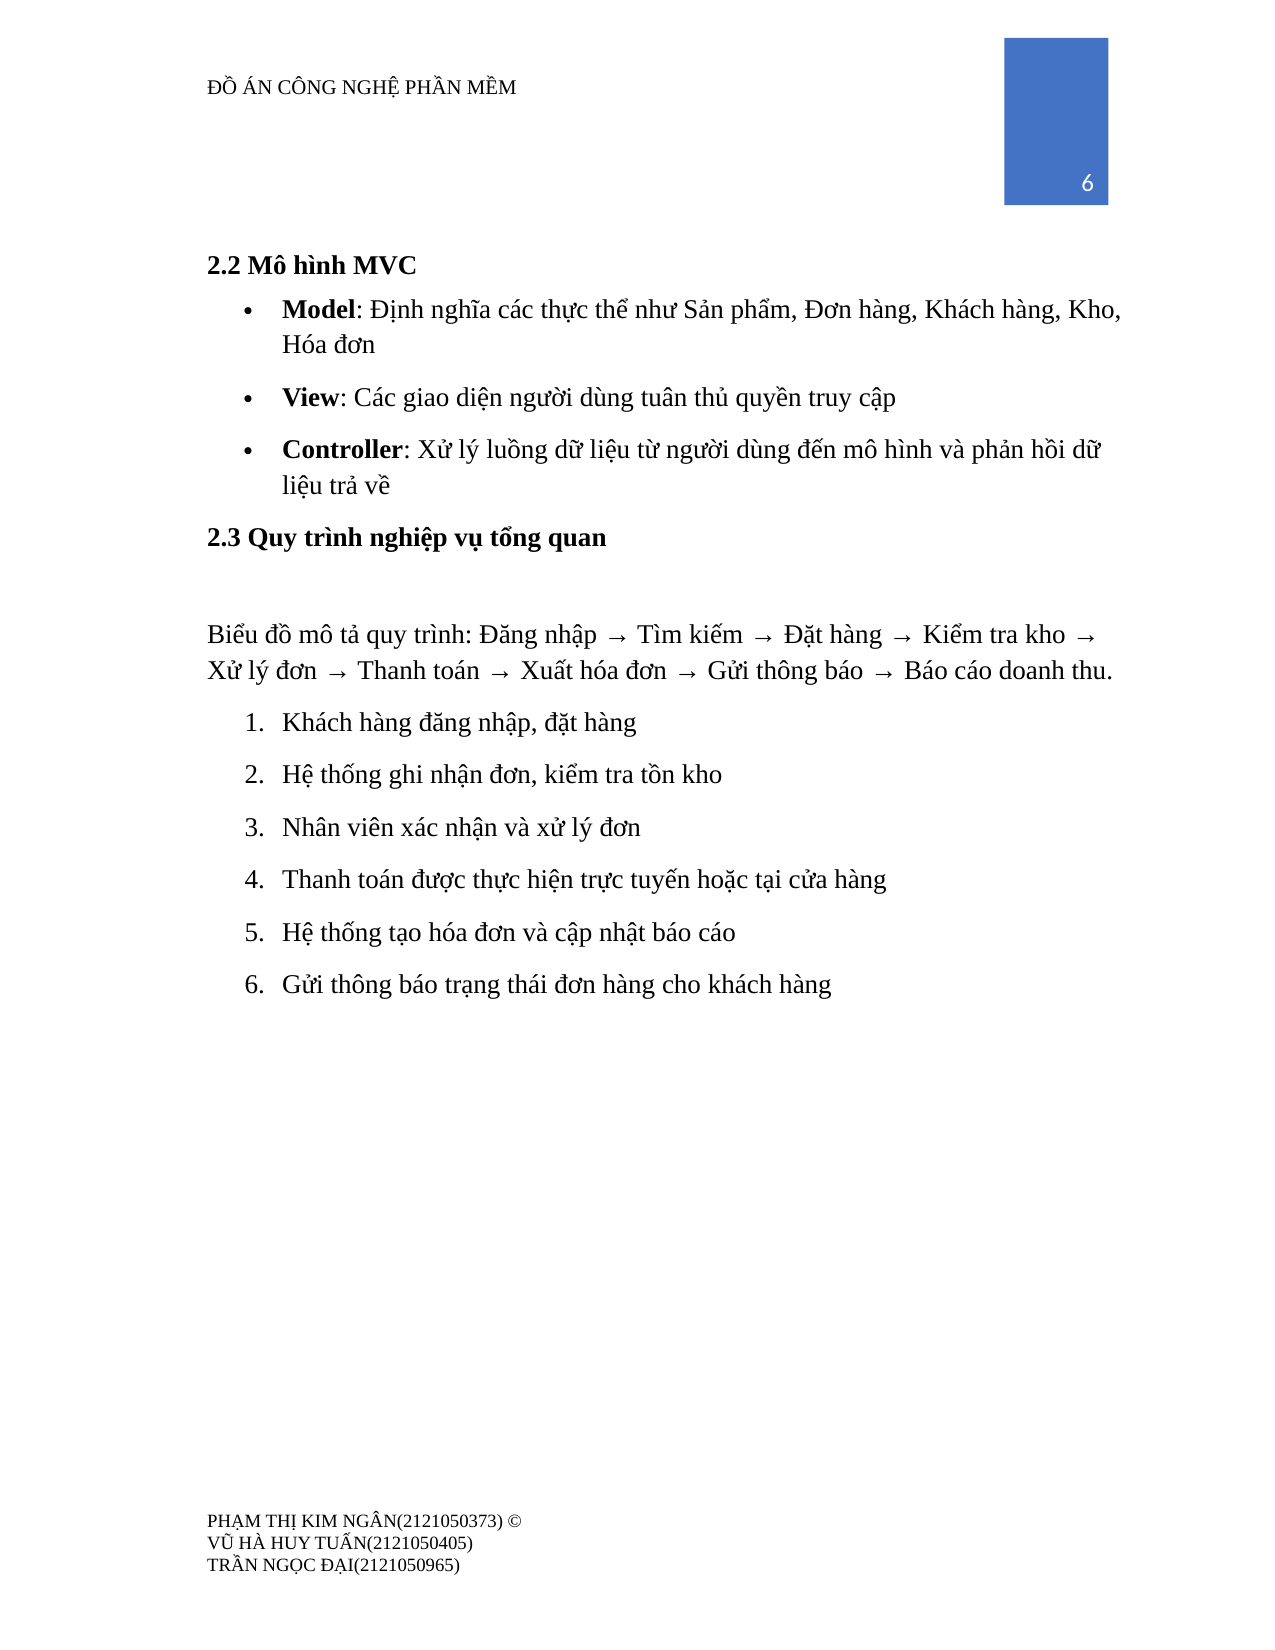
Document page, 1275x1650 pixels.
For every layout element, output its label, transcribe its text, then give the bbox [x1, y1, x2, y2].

text Biểu đồ mô tả quy trình: Đăng nhập → Tìm kiếm → Đặt hàng → Kiểm tra kho → Xử lý đơn → Thanh toán → Xuất hóa đơn → Gửi thông báo → Báo cáo doanh thu. [207, 618, 1127, 685]
subtitle 2.2 Mô hình MVC [207, 148, 1127, 280]
list Khách hàng đăng nhập, đặt hàng [244, 706, 1127, 737]
list Model: Định nghĩa các thực thể như Sản phẩm, Đơn hàng, Khách hàng, Kho, Hóa đơn [244, 293, 1127, 360]
list Hệ thống ghi nhận đơn, kiểm tra tồn kho [244, 758, 1127, 790]
list Hệ thống tạo hóa đơn và cập nhật báo cáo [244, 916, 1127, 947]
list Thanh toán được thực hiện trực tuyến hoặc tại cửa hàng [244, 863, 1127, 894]
subtitle 2.3 Quy trình nghiệp vụ tổng quan [207, 522, 1127, 553]
list Controller: Xử lý luồng dữ liệu từ người dùng đến mô hình và phản hồi dữ liệu trả về [244, 433, 1127, 500]
list Gửi thông báo trạng thái đơn hàng cho khách hàng [244, 968, 1127, 999]
list View: Các giao diện người dùng tuân thủ quyền truy cập [244, 381, 1127, 412]
list Nhân viên xác nhận và xử lý đơn [244, 811, 1127, 842]
